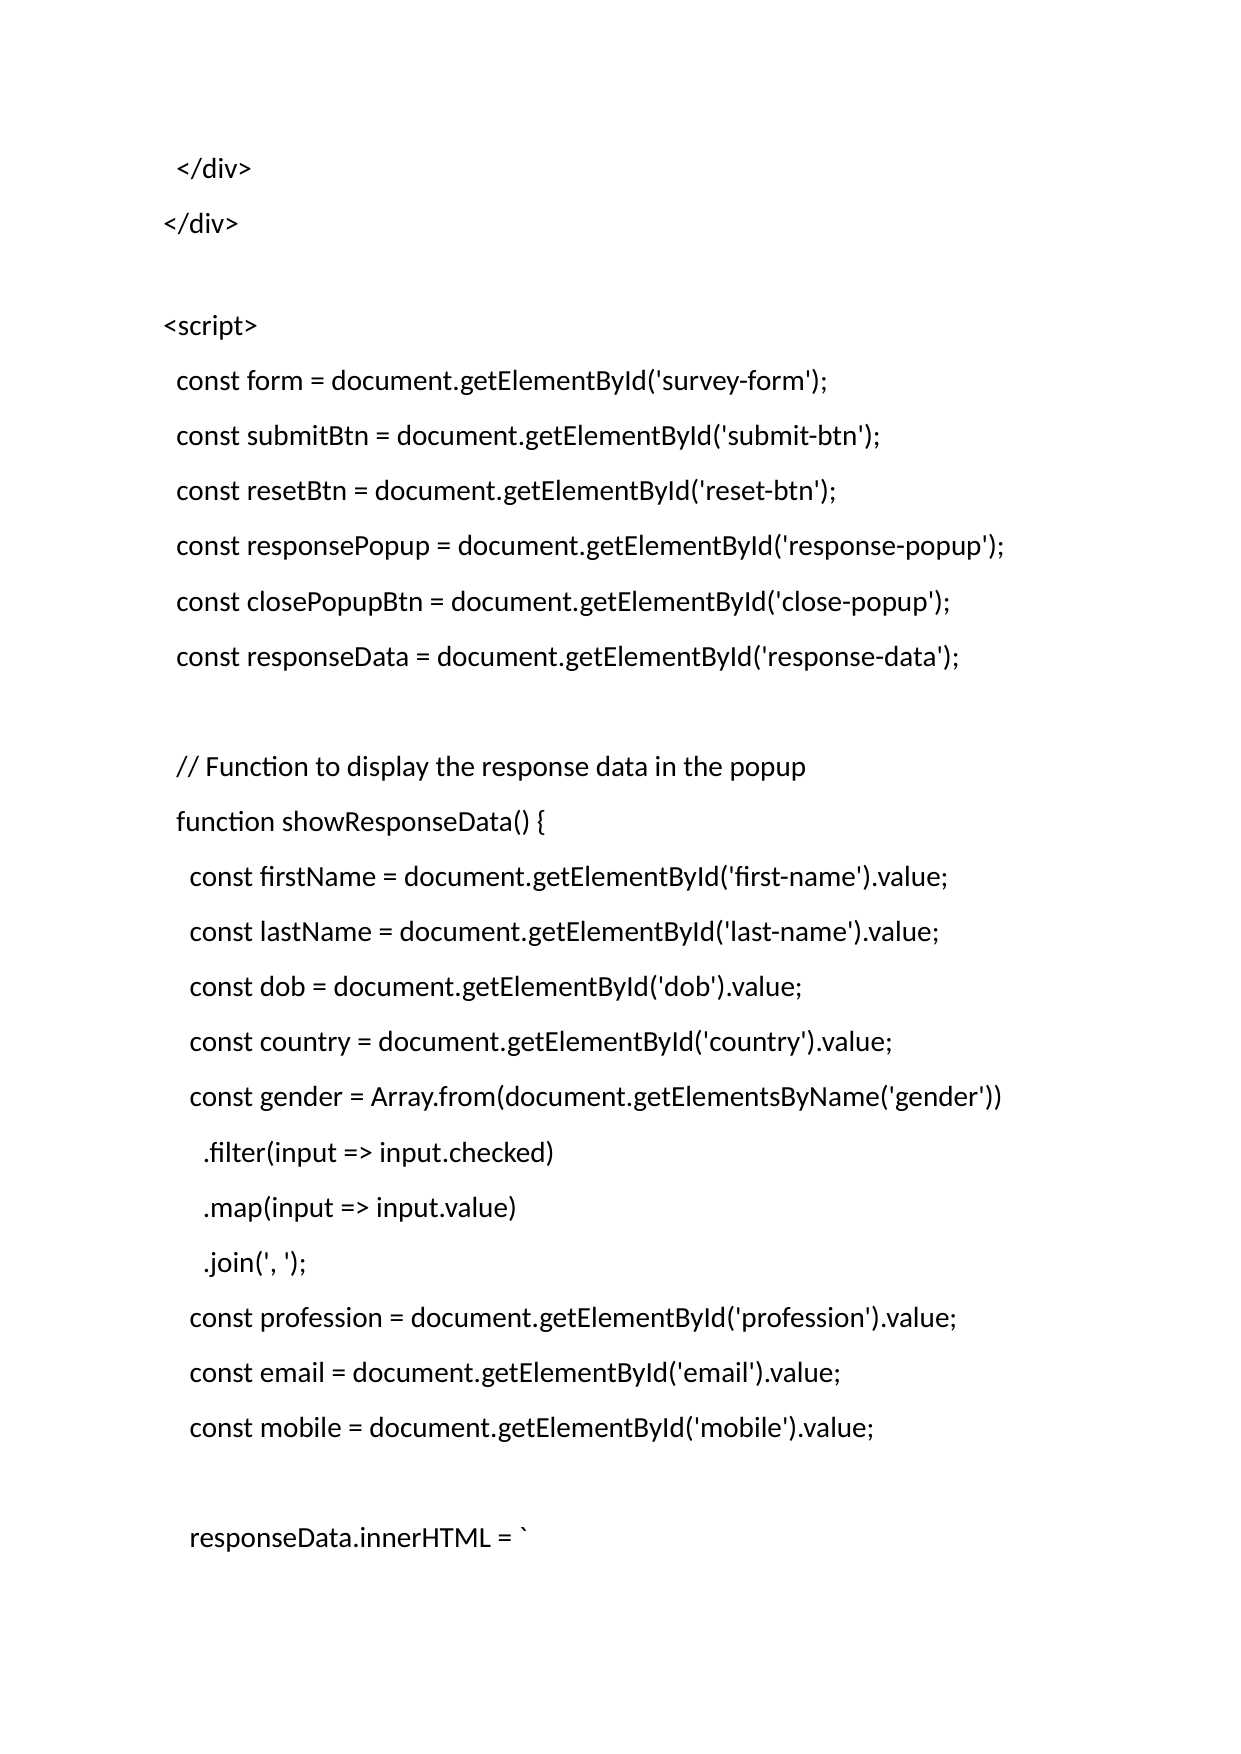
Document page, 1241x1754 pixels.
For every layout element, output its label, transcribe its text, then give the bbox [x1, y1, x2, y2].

text .map(input => input.value) [150, 1189, 1090, 1224]
text // Function to display the response data in the popup [150, 748, 1090, 783]
text const submitBtn = document.getElementById('submit-btn'); [150, 417, 1090, 453]
text .join(', '); [150, 1244, 1090, 1279]
text const dob = document.getElementById('dob').value; [150, 968, 1090, 1004]
text const gender = Array.from(document.getElementsByName('gender')) [150, 1078, 1090, 1114]
text const responsePopup = document.getElementById('response-popup'); [150, 527, 1090, 563]
text <script> [150, 307, 1090, 343]
text const lastName = document.getElementById('last-name').value; [150, 913, 1090, 949]
text const email = document.getElementById('email').value; [150, 1354, 1090, 1390]
text responseData.innerHTML = ` [150, 1519, 1090, 1555]
text </div> [150, 150, 1090, 186]
text const profession = document.getElementById('profession').value; [150, 1299, 1090, 1334]
text function showResponseData() { [150, 803, 1090, 839]
text const mobile = document.getElementById('mobile').value; [150, 1409, 1090, 1445]
text const responseData = document.getElementById('response-data'); [150, 638, 1090, 673]
text const country = document.getElementById('country').value; [150, 1023, 1090, 1059]
text const closePopupBtn = document.getElementById('close-popup'); [150, 583, 1090, 618]
text </div> [150, 205, 1090, 241]
text .filter(input => input.checked) [150, 1134, 1090, 1169]
text const firstName = document.getElementById('first-name').value; [150, 858, 1090, 894]
text const resetBtn = document.getElementById('reset-btn'); [150, 472, 1090, 508]
text const form = document.getElementById('survey-form'); [150, 362, 1090, 398]
